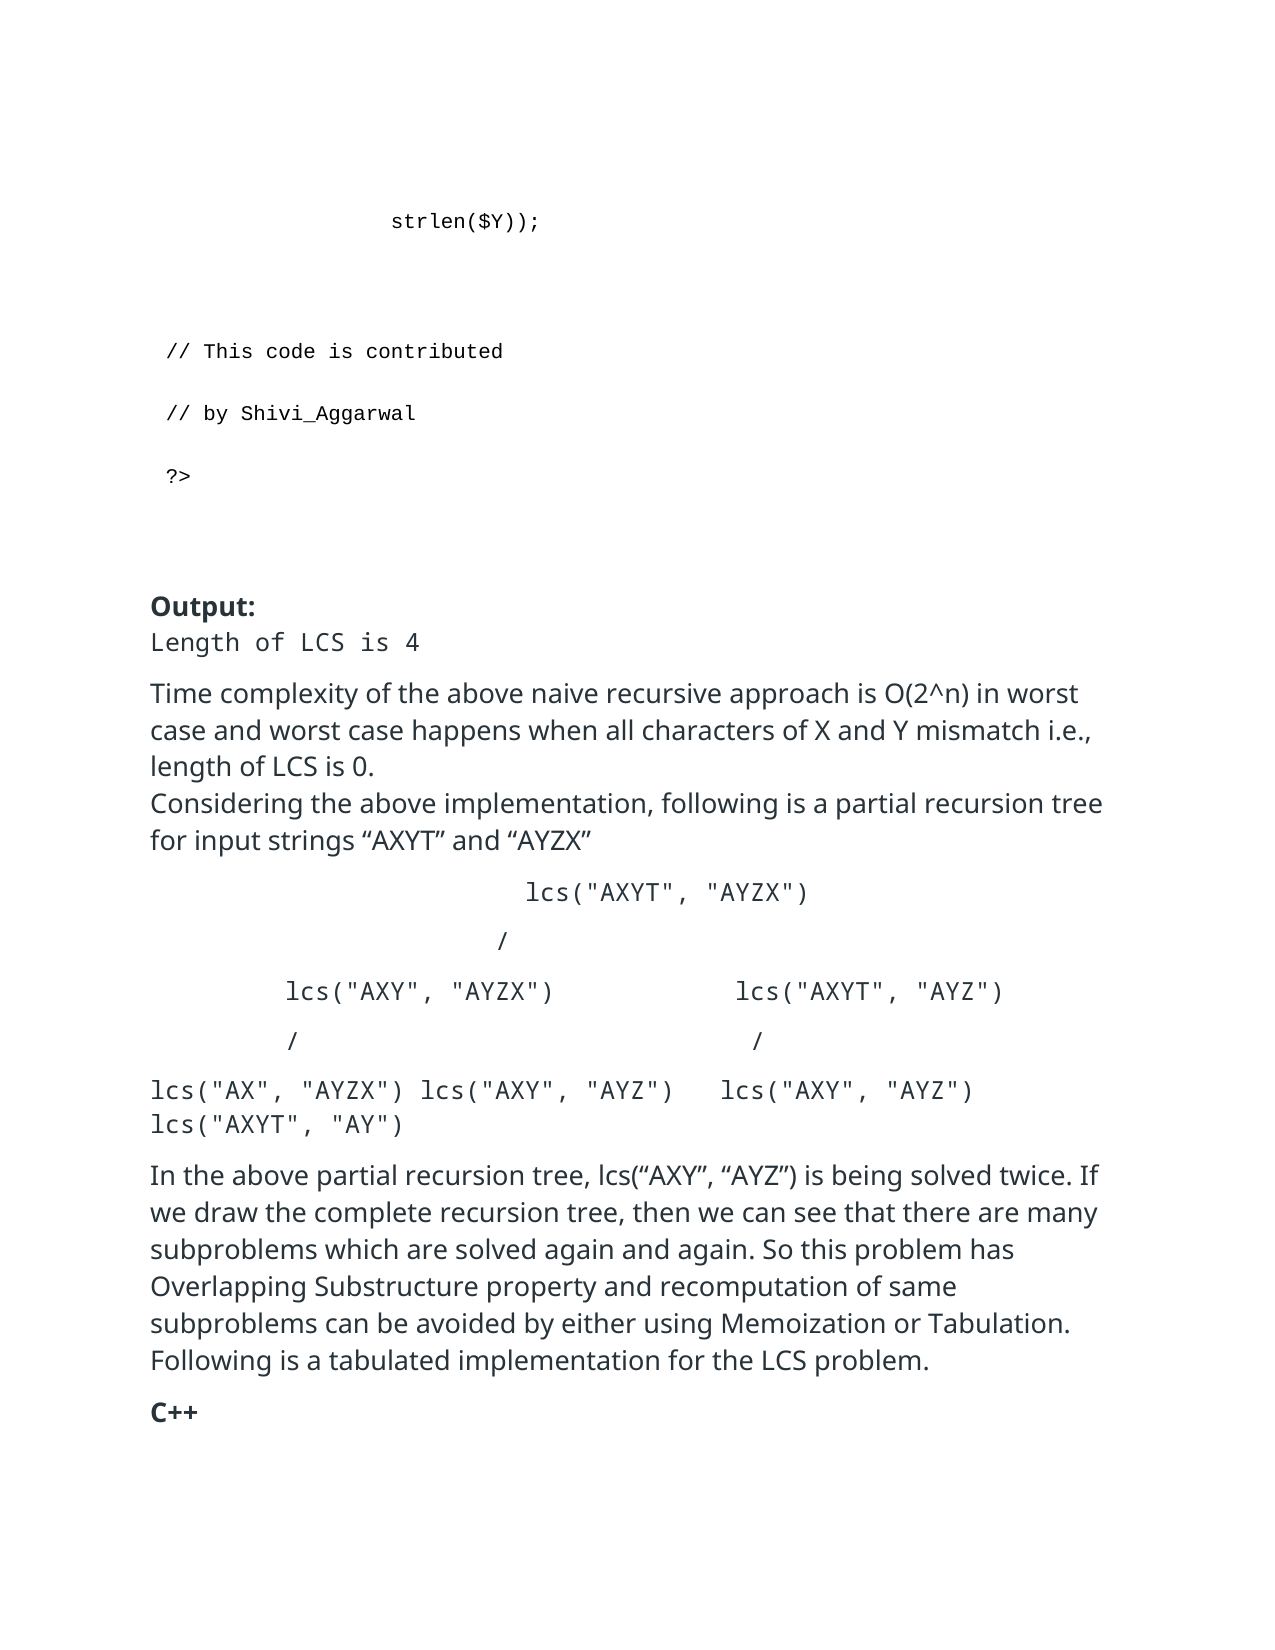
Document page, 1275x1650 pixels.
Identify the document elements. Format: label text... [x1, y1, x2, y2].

text / / [150, 1023, 1125, 1057]
text C++ [150, 1393, 1125, 1430]
text Length of LCS is 4 [150, 624, 1125, 658]
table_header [150, 150, 1275, 551]
text lcs("AXY", "AYZX") lcs("AXYT", "AYZ") [150, 973, 1125, 1008]
text / [150, 924, 1125, 958]
text Time complexity of the above naive recursive approach is O(2^n) in worst case and worst case happens when all characters of X and Y mismatch i.e., length of LCS is 0. Considering the above implementation, following is a partial recursion tree for input strings “AXYT” and “AYZX” [150, 674, 1125, 858]
text lcs("AX", "AYZX") lcs("AXY", "AYZ") lcs("AXY", "AYZ") lcs("AXYT", "AY") [150, 1073, 1125, 1141]
text In the above partial recursion tree, lcs(“AXY”, “AYZ”) is being solved twice. If we draw the complete recursion tree, then we can see that there are many subproblems which are solved again and again. So this problem has Overlapping Substructure property and recomputation of same subproblems can be avoided by either using Memoization or Tabulation. Following is a tabulated implementation for the LCS problem. [150, 1157, 1125, 1378]
text Output: [150, 551, 1125, 624]
text lcs("AXYT", "AYZX") [150, 874, 1125, 908]
